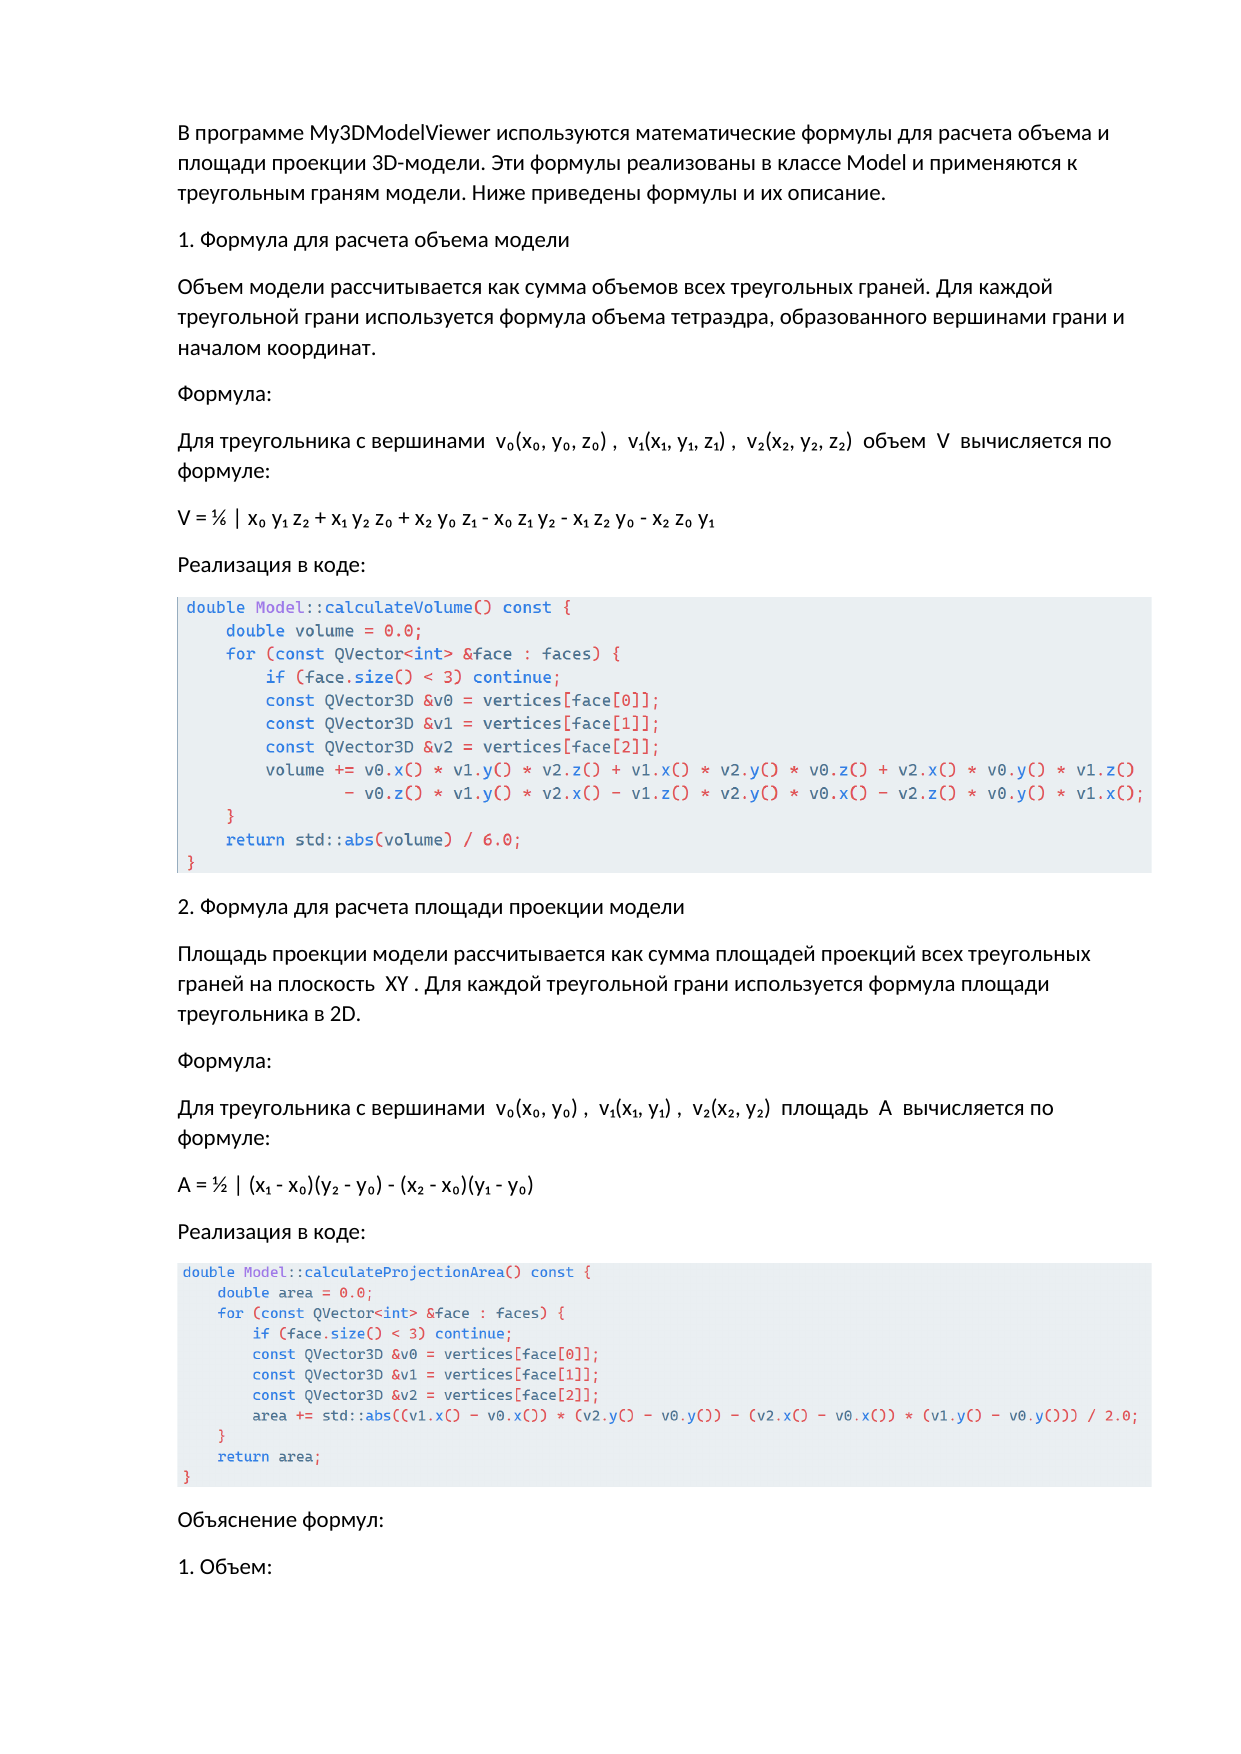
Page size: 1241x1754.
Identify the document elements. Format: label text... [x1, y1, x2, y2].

text Площадь проекции модели рассчитывается как сумма площадей проекций всех треугольных граней на плоскость XY . Для каждой треугольной грани используется формула площади треугольника в 2D. [177, 939, 1152, 1027]
text Формула: [177, 379, 1152, 408]
text Для треугольника с вершинами v₀(x₀, y₀) , v₁(x₁, y₁) , v₂(x₂, y₂) площадь A вычисляется по формуле: [177, 1093, 1152, 1151]
text A = ½ | (x₁ - x₀)(y₂ - y₀) - (x₂ - x₀)(y₁ - y₀) [177, 1170, 1152, 1198]
text Формула: [177, 1046, 1152, 1074]
text 1. Формула для расчета объема модели [177, 225, 1152, 253]
text Объяснение формул: [177, 1506, 1152, 1533]
text Реализация в коде: [177, 1217, 1152, 1245]
text Объем модели рассчитывается как сумма объемов всех треугольных граней. Для каждой треугольной грани используется формула объема тетраэдра, образованного вершинами грани и началом координат. [177, 272, 1152, 361]
picture [177, 597, 1152, 873]
picture [177, 1263, 1152, 1487]
text V = ⅙ | x₀ y₁ z₂ + x₁ y₂ z₀ + x₂ y₀ z₁ - x₀ z₁ y₂ - x₁ z₂ y₀ - x₂ z₀ y₁ [177, 503, 1152, 532]
text 2. Формула для расчета площади проекции модели [177, 892, 1152, 920]
text Реализация в коде: [177, 550, 1152, 578]
text 1. Объем: [177, 1552, 1152, 1580]
text В программе My3DModelViewer используются математические формулы для расчета объема и площади проекции 3D-модели. Эти формулы реализованы в классе Model и применяются к треугольным граням модели. Ниже приведены формулы и их описание. [177, 118, 1152, 207]
text Для треугольника с вершинами v₀(x₀, y₀, z₀) , v₁(x₁, y₁, z₁) , v₂(x₂, y₂, z₂) объем V вычисляется по формуле: [177, 426, 1152, 485]
